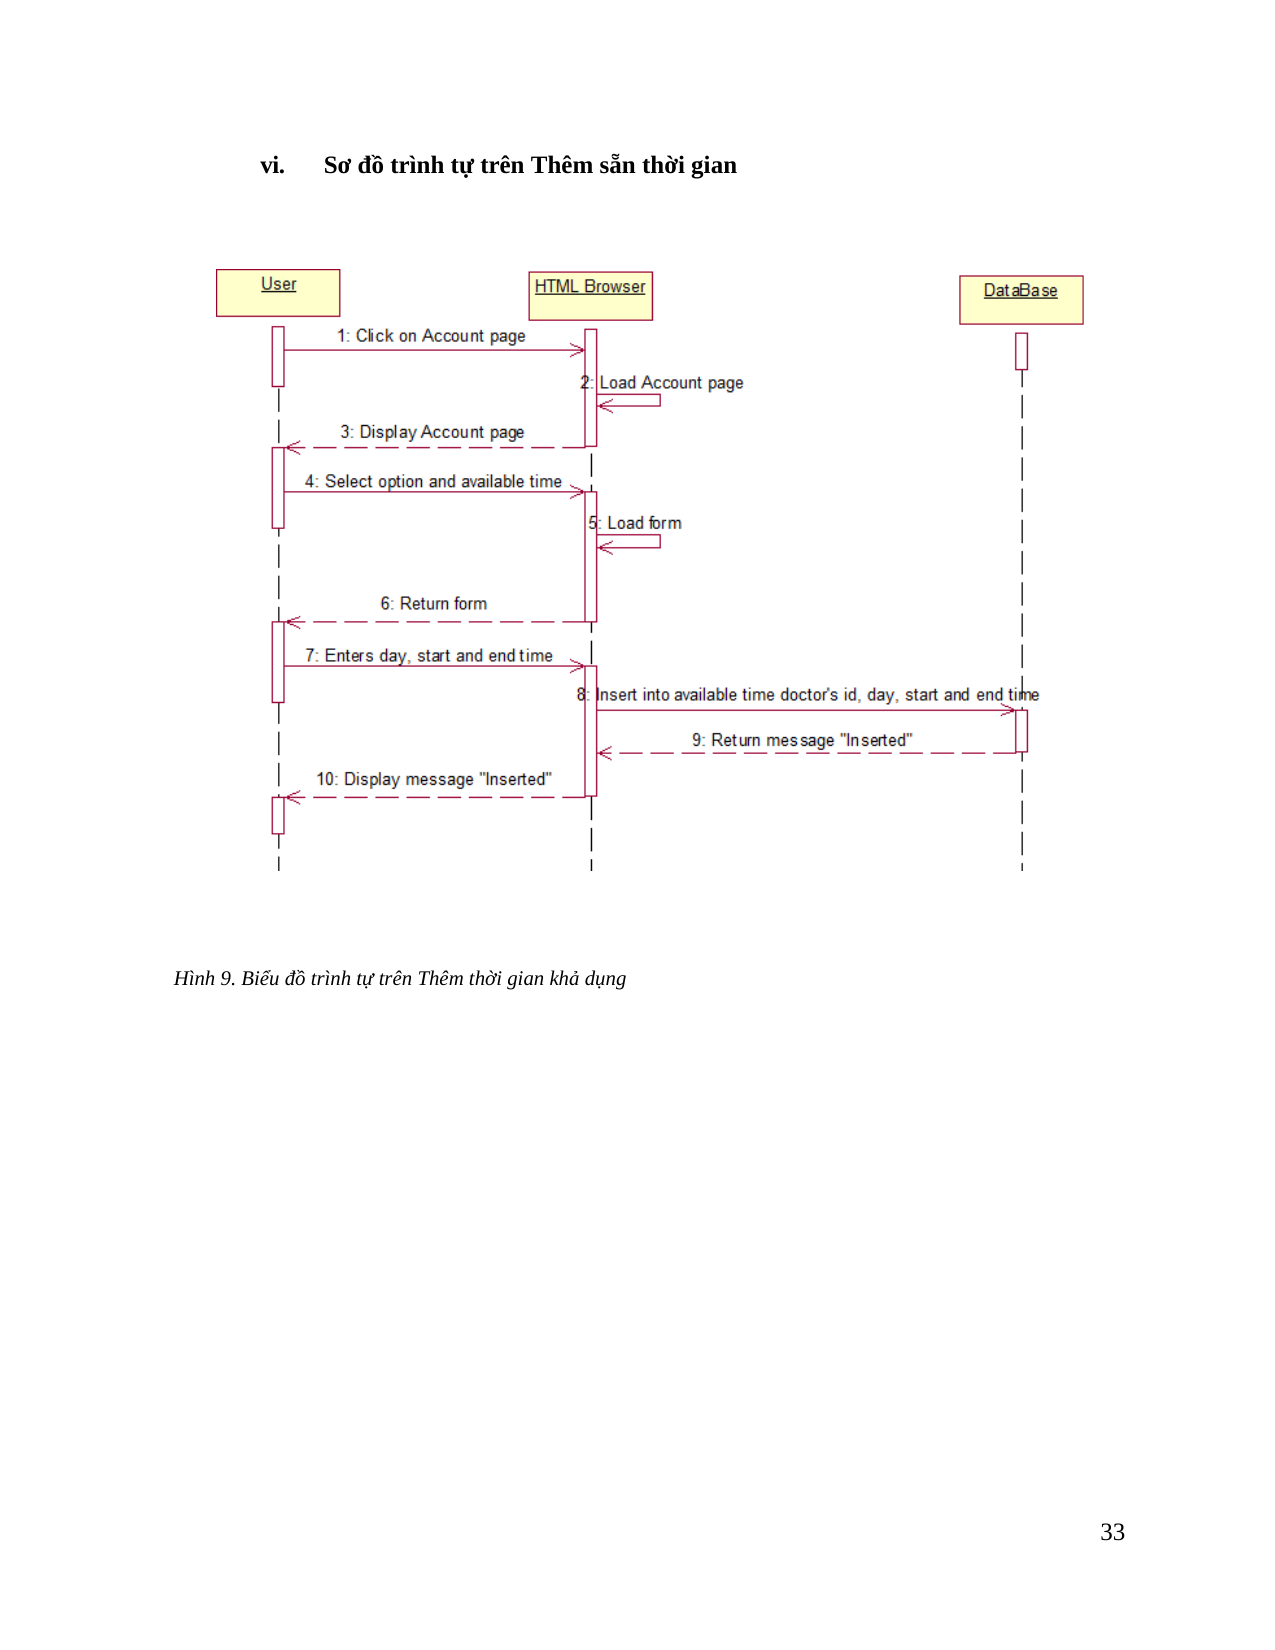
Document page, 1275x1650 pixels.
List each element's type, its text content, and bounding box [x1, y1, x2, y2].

picture [216, 269, 1084, 871]
subtitle Sơ đồ trình tự trên Thêm sẵn thời gian [260, 150, 1208, 179]
text Hình 9. Biểu đồ trình tự trên Thêm thời gian khả dụng [173, 965, 1208, 989]
